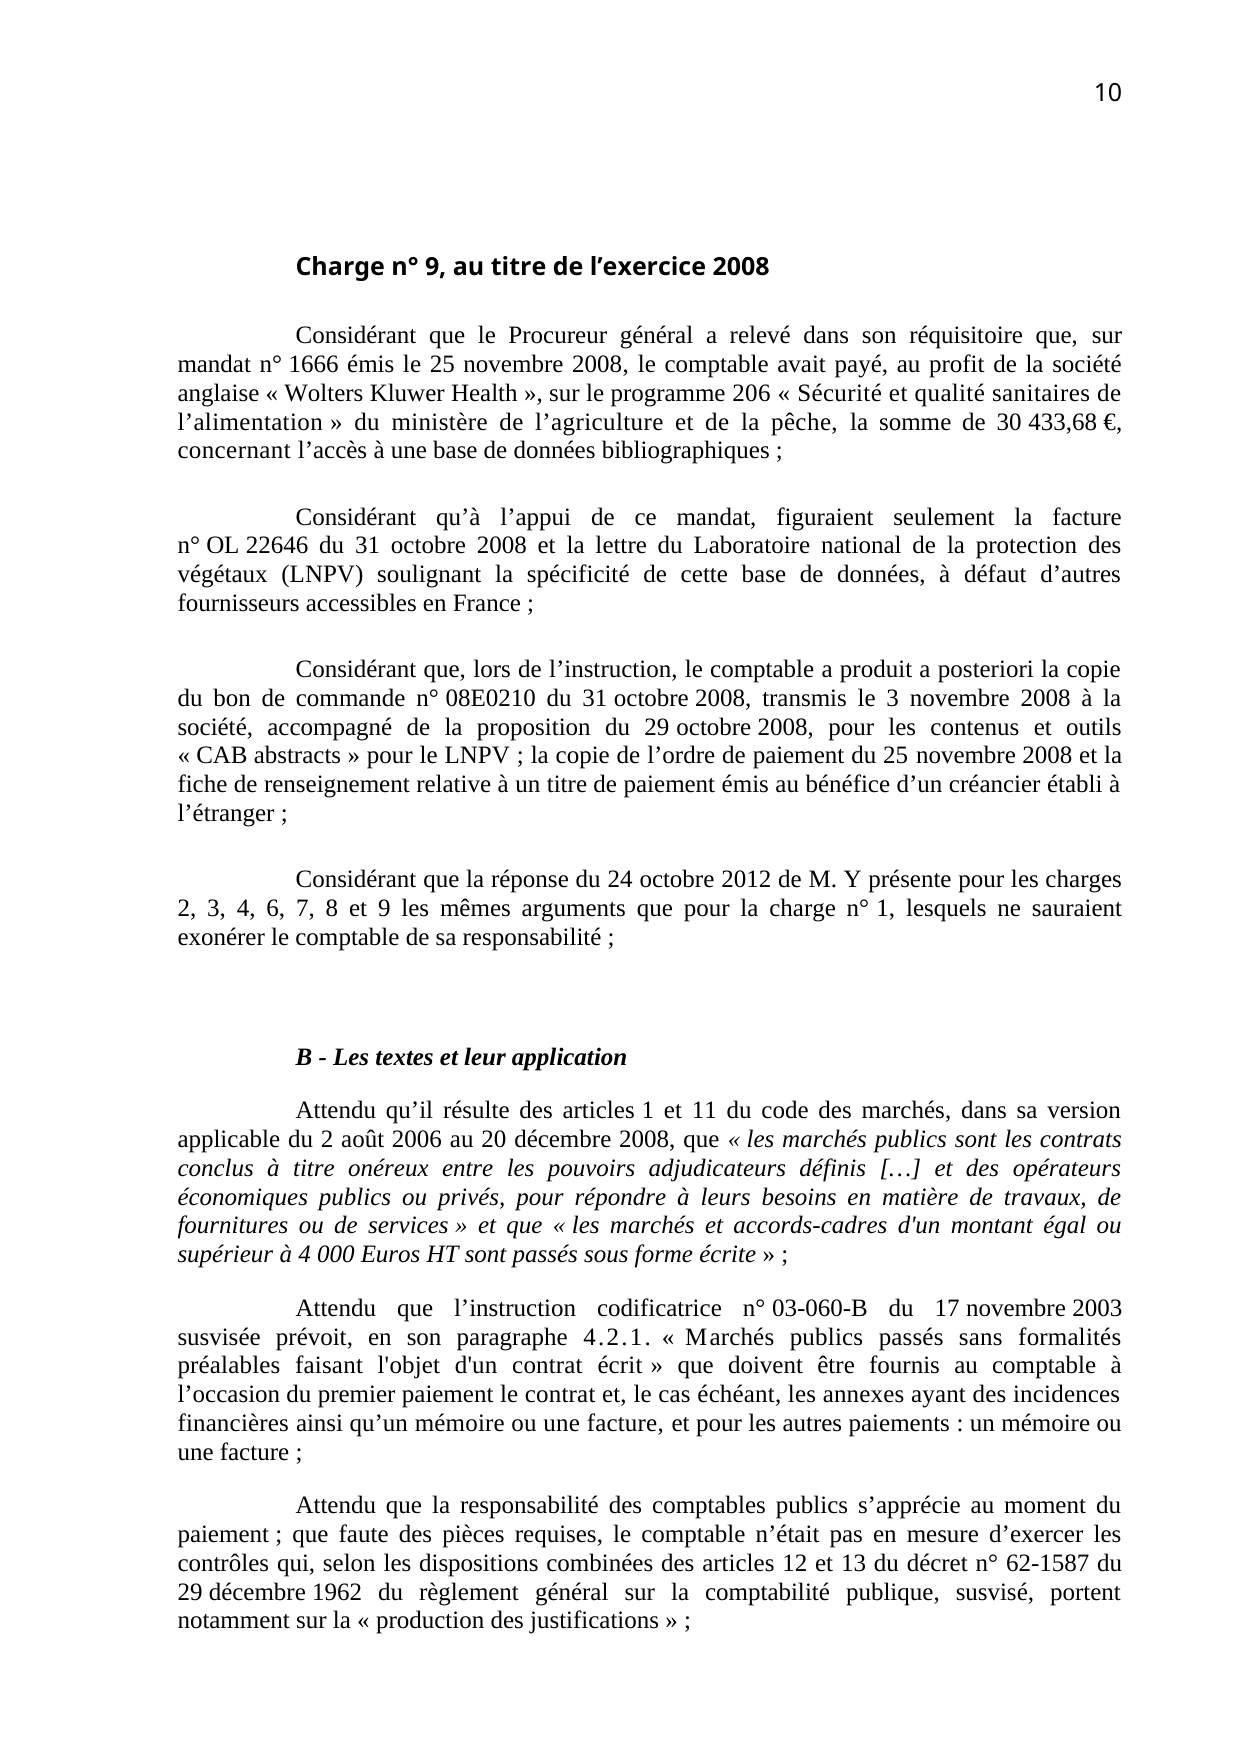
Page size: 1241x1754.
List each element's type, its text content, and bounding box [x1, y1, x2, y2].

text Attendu que la responsabilité des comptables publics s’apprécie au moment du paiement ; que faute des pièces requises, le comptable n’était pas en mesure d’exercer les contrôles qui, selon les dispositions combinées des articles 12 et 13 du décret n° 62-1587 du 29 décembre 1962 du règlement général sur la comptabilité publique, susvisé, portent notamment sur la « production des justifications » ; [177, 1490, 1122, 1634]
text Considérant que, lors de l’instruction, le comptable a produit a posteriori la copie du bon de commande n° 08E0210 du 31 octobre 2008, transmis le 3 novembre 2008 à la société, accompagné de la proposition du 29 octobre 2008, pour les contenus et outils « CAB abstracts » pour le LNPV ; la copie de l’ordre de paiement du 25 novembre 2008 et la fiche de renseignement relative à un titre de paiement émis au bénéfice d’un créancier établi à l’étranger ; [177, 654, 1122, 827]
text Attendu que l’instruction codificatrice n° 03-060-B du 17 novembre 2003 susvisée prévoit, en son paragraphe 4.2.1. « Marchés publics passés sans formalités préalables faisant l'objet d'un contrat écrit » que doivent être fournis au comptable à l’occasion du premier paiement le contrat et, le cas échéant, les annexes ayant des incidences financières ainsi qu’un mémoire ou une facture, et pour les autres paiements : un mémoire ou une facture ; [177, 1293, 1122, 1465]
text Considérant que le Procureur général a relevé dans son réquisitoire que, sur mandat n° 1666 émis le 25 novembre 2008, le comptable avait payé, au profit de la société anglaise « Wolters Kluwer Health », sur le programme 206 « Sécurité et qualité sanitaires de l’alimentation » du ministère de l’agriculture et de la pêche, la somme de 30 433,68 €, concernant l’accès à une base de données bibliographiques ; [177, 320, 1122, 464]
text Considérant qu’à l’appui de ce mandat, figuraient seulement la facture n° OL 22646 du 31 octobre 2008 et la lettre du Laboratoire national de la protection des végétaux (LNPV) soulignant la spécificité de cette base de données, à défaut d’autres fournisseurs accessibles en France ; [177, 502, 1122, 617]
text Attendu qu’il résulte des articles 1 et 11 du code des marchés, dans sa version applicable du 2 août 2006 au 20 décembre 2008, que « les marchés publics sont les contrats conclus à titre onéreux entre les pouvoirs adjudicateurs définis […] et des opérateurs économiques publics ou privés, pour répondre à leurs besoins en matière de travaux, de fournitures ou de services » et que « les marchés et accords-cadres d'un montant égal ou supérieur à 4 000 Euros HT sont passés sous forme écrite » ; [177, 1095, 1122, 1268]
text B - Les textes et leur application [177, 1042, 1122, 1070]
text Charge n° 9, au titre de l’exercice 2008 [177, 249, 1122, 283]
text Considérant que la réponse du 24 octobre 2012 de M. Y présente pour les charges 2, 3, 4, 6, 7, 8 et 9 les mêmes arguments que pour la charge n° 1, lesquels ne sauraient exonérer le comptable de sa responsabilité ; [177, 864, 1122, 950]
